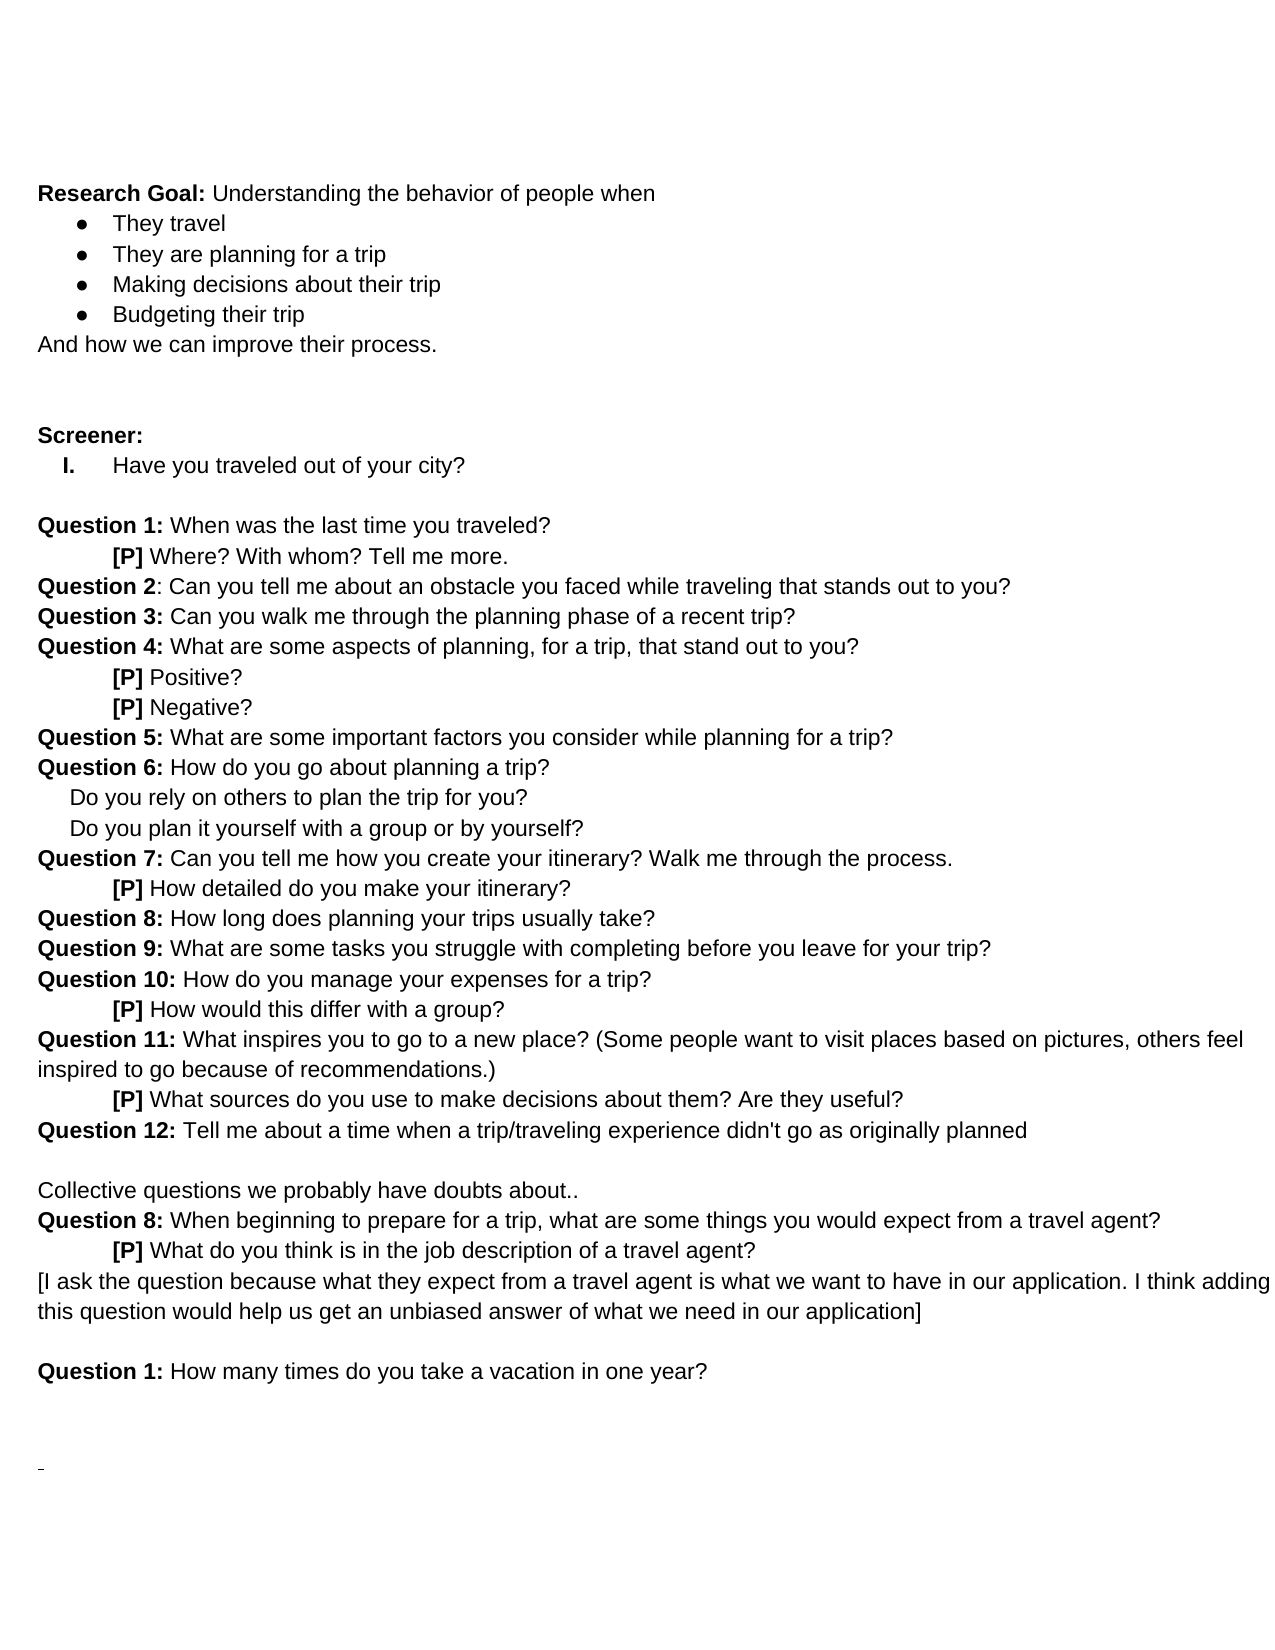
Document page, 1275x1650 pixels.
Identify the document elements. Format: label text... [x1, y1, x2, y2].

list Have you traveled out of your city? [75, 452, 1275, 478]
text Question 4: What are some aspects of planning, for a trip, that stand out to you? [37, 633, 1275, 660]
list Making decisions about their trip [75, 271, 1275, 297]
text [I ask the question because what they expect from a travel agent is what we want to have in our application. I think adding this question would help us get an unbiased answer of what we need in our application] [37, 1268, 1275, 1324]
text Question 8: How long does planning your trips usually take? [37, 905, 1275, 932]
text Question 10: How do you manage your expenses for a trip? [37, 966, 1275, 992]
text Question 12: Tell me about a time when a trip/traveling experience didn't go as originally planned [37, 1117, 1275, 1143]
text Do you plan it yourself with a group or by yourself? [37, 814, 1275, 841]
text Question 5: What are some important factors you consider while planning for a trip? [37, 724, 1275, 750]
text Question 7: Can you tell me how you create your itinerary? Walk me through the process. [37, 845, 1275, 871]
text And how we can improve their process. [37, 331, 1275, 358]
text Question 3: Can you walk me through the planning phase of a recent trip? [37, 603, 1275, 629]
text Question 8: When beginning to prepare for a trip, what are some things you would expect from a travel agent? [37, 1207, 1275, 1234]
text Question 6: How do you go about planning a trip? [37, 754, 1275, 781]
text [P] What do you think is in the job description of a travel agent? [37, 1237, 1275, 1264]
text [P] Where? With whom? Tell me more. [37, 543, 1275, 569]
text [P] How would this differ with a group? [37, 996, 1275, 1022]
text Question 2: Can you tell me about an obstacle you faced while traveling that stands out to you? [37, 573, 1275, 599]
list Budgeting their trip [75, 301, 1275, 327]
text Research Goal: Understanding the behavior of people when [37, 180, 1275, 207]
text Question 9: What are some tasks you struggle with completing before you leave for your trip? [37, 935, 1275, 962]
text [P] Positive? [37, 663, 1275, 690]
text [P] What sources do you use to make decisions about them? Are they useful? [37, 1086, 1275, 1113]
list They are planning for a trip [75, 241, 1275, 267]
list They travel [75, 210, 1275, 237]
text Question 1: When was the last time you traveled? [37, 512, 1275, 539]
text Collective questions we probably have doubts about.. [37, 1177, 1275, 1203]
text Question 1: How many times do you take a vacation in one year? [37, 1358, 1275, 1385]
text Question 11: What inspires you to go to a new place? (Some people want to visit places based on pictures, others feel inspired to go because of recommendations.) [37, 1026, 1275, 1083]
text [P] How detailed do you make your itinerary? [37, 875, 1275, 901]
text [P] Negative? [37, 694, 1275, 720]
text Screener: [37, 422, 1275, 448]
text Do you rely on others to plan the trip for you? [37, 784, 1275, 811]
